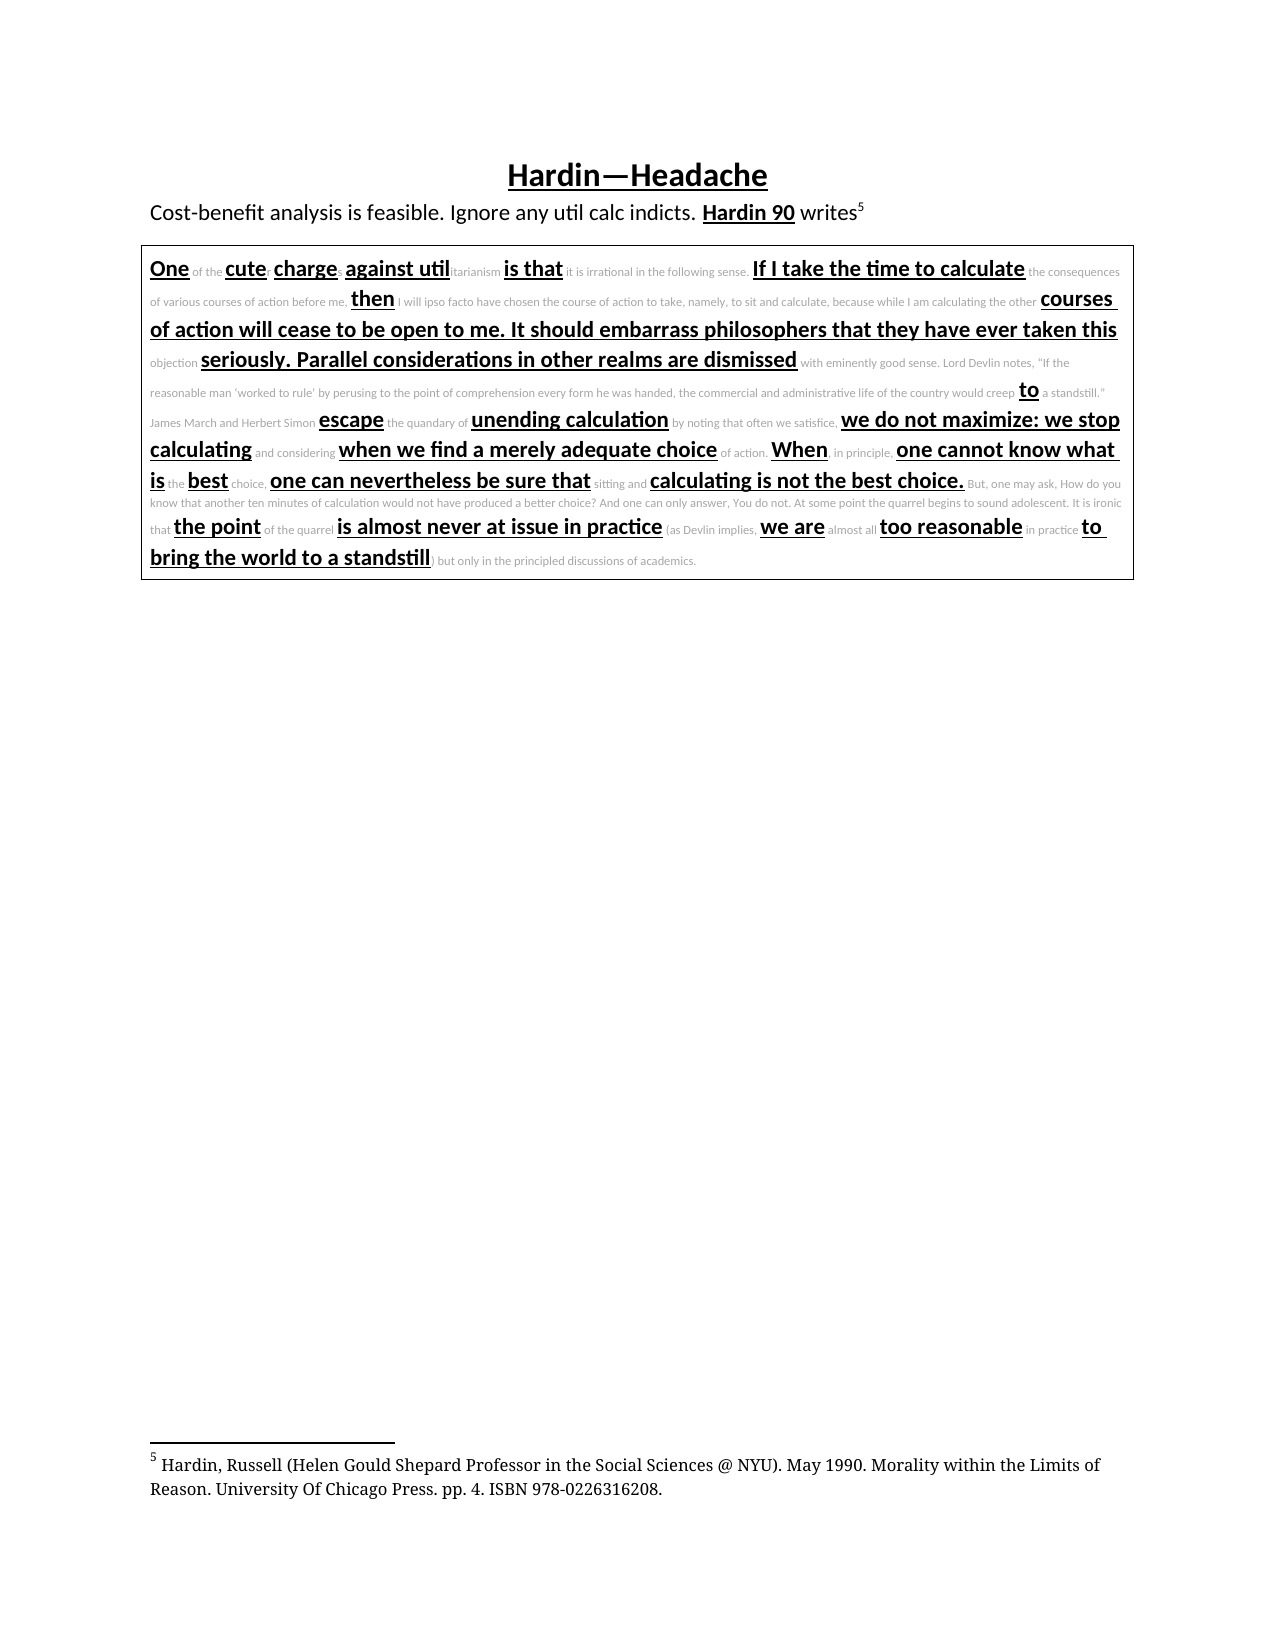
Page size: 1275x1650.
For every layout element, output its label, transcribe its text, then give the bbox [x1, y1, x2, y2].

text One of the cuter charges against utilitarianism is that it is irrational in the following sense. If I take the time to calculate the consequences of various courses of action before me, then I will ipso facto have chosen the course of action to take, namely, to sit and calculate, because while I am calculating the other courses of action will cease to be open to me. It should embarrass philosophers that they have ever taken this objection seriously. Parallel considerations in other realms are dismissed with eminently good sense. Lord Devlin notes, “If the reasonable man ‘worked to rule’ by perusing to the point of comprehension every form he was handed, the commercial and administrative life of the country would creep to a standstill.” James March and Herbert Simon escape the quandary of unending calculation by noting that often we satisfice, we do not maximize: we stop calculating and considering when we find a merely adequate choice of action. When, in principle, one cannot know what is the best choice, one can nevertheless be sure that sitting and calculating is not the best choice. But, one may ask, How do you know that another ten minutes of calculation would not have produced a better choice? And one can only answer, You do not. At some point the quarrel begins to sound adolescent. It is ironic that the point of the quarrel is almost never at issue in practice (as Devlin implies, we are almost all too reasonable in practice to bring the world to a standstill) but only in the principled discussions of academics. [142, 246, 1133, 579]
subtitle Hardin—Headache [150, 154, 1125, 195]
text Cost-benefit analysis is feasible. Ignore any util calc indicts. Hardin 90 writes [150, 198, 1125, 226]
